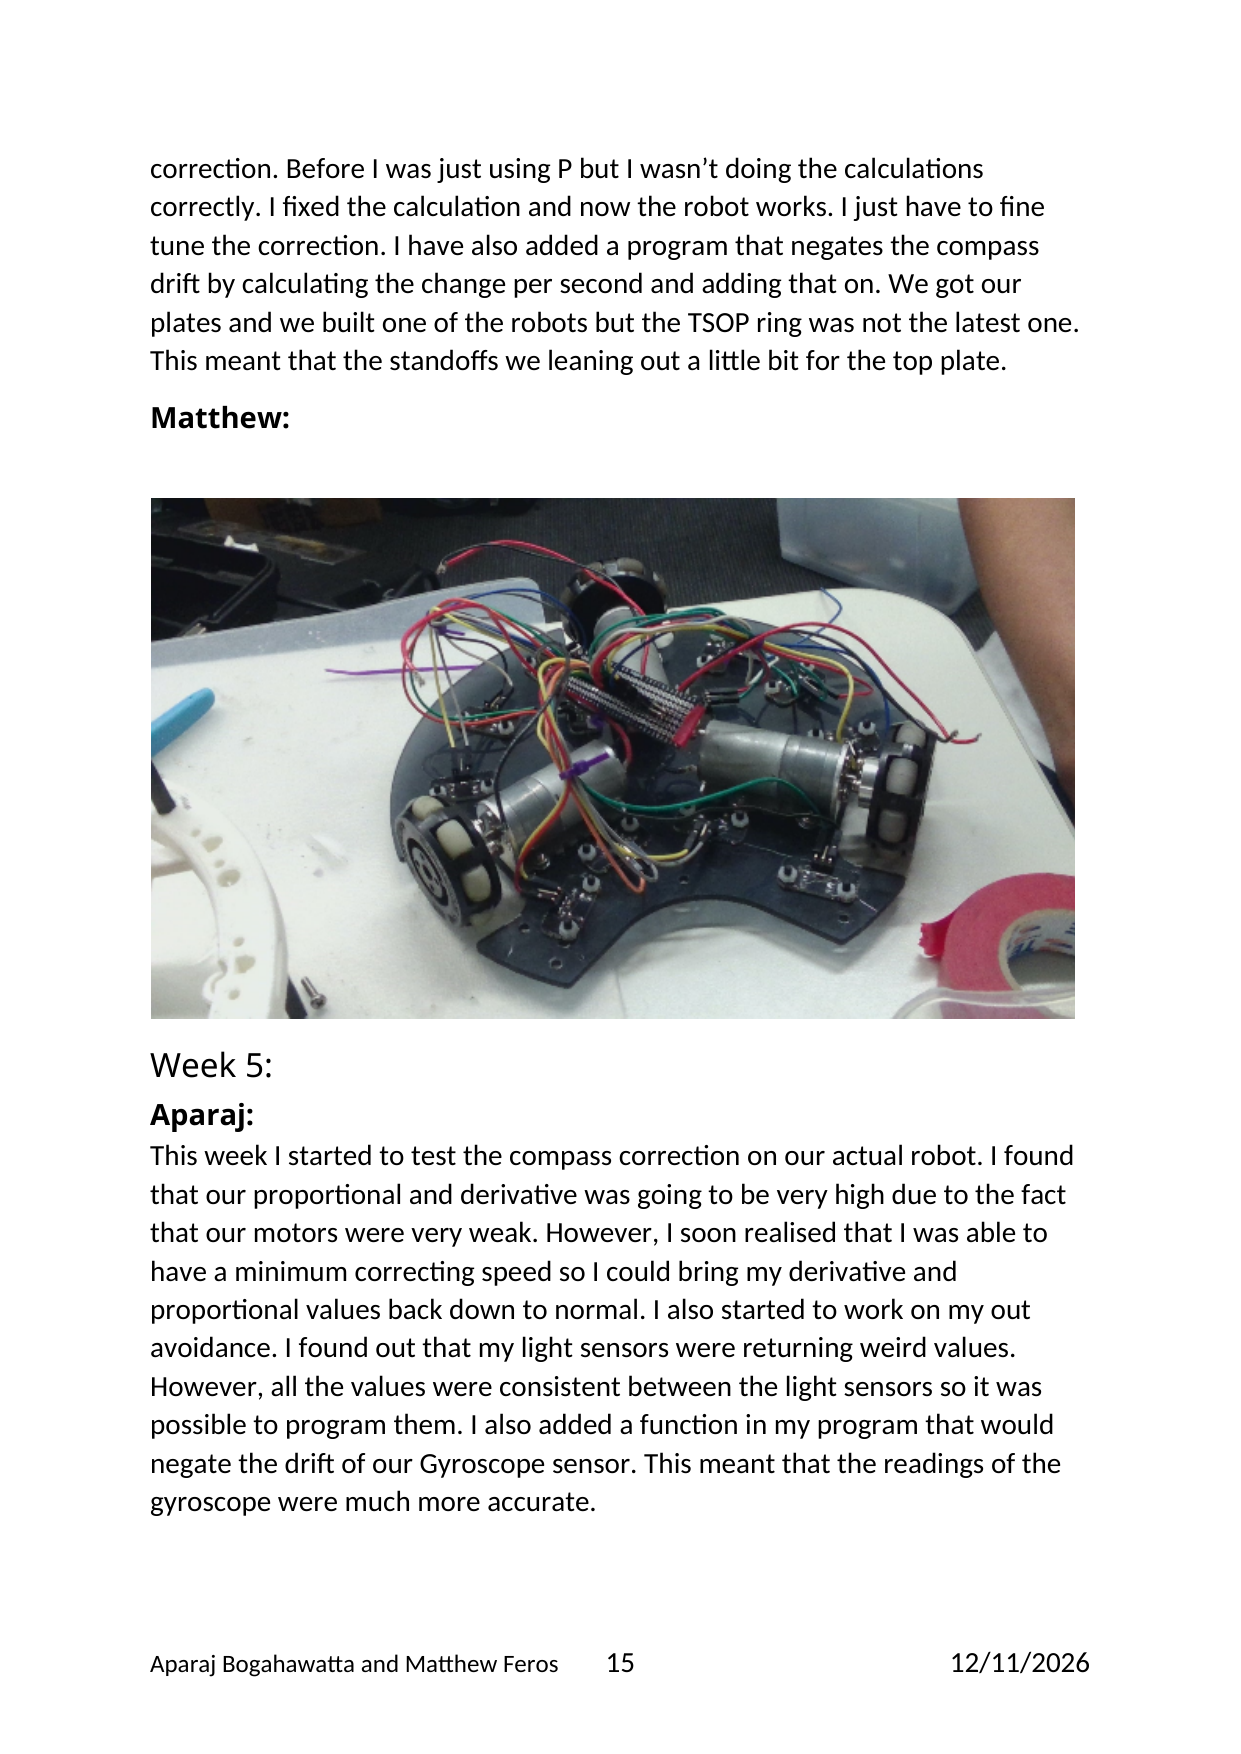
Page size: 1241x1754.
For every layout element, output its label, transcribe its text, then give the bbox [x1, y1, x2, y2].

picture [151, 498, 1075, 1019]
text This week I started to test the compass correction on our actual robot. I found that our proportional and derivative was going to be very high due to the fact that our motors were very weak. However, I soon realised that I was able to have a minimum correcting speed so I could bring my derivative and proportional values back down to normal. I also started to work on my out avoidance. I found out that my light sensors were returning weird values. However, all the values were consistent between the light sensors so it was possible to program them. I also added a function in my program that would negate the drift of our Gyroscope sensor. This meant that the readings of the gyroscope were much more accurate. [150, 1137, 1090, 1519]
subtitle Matthew: [150, 397, 1090, 437]
subtitle Aparaj: [150, 1094, 1090, 1134]
text This week we found out that one of the motor controllers was not working. That is why the compass correction was messing up. I replaced the motor controllers and our robot is working well. I am now trying to fine tune the compass correction by using the PID method. I found that I could also improve the efficiency of the code by having different classes already defined after the creation of one object. I also identified a problem in the code. Sometimes the motors would stop moving even when it was supposed to be compass correcting. I fixed the problem by using PID to calculate my compass correction. Before I was just using P but I wasn’t doing the calculations correctly. I fixed the calculation and now the robot works. I just have to fine tune the correction. I have also added a program that negates the compass drift by calculating the change per second and adding that on. We got our plates and we built one of the robots but the TSOP ring was not the latest one. This meant that the standoffs we leaning out a little bit for the top plate. [150, 150, 1090, 378]
